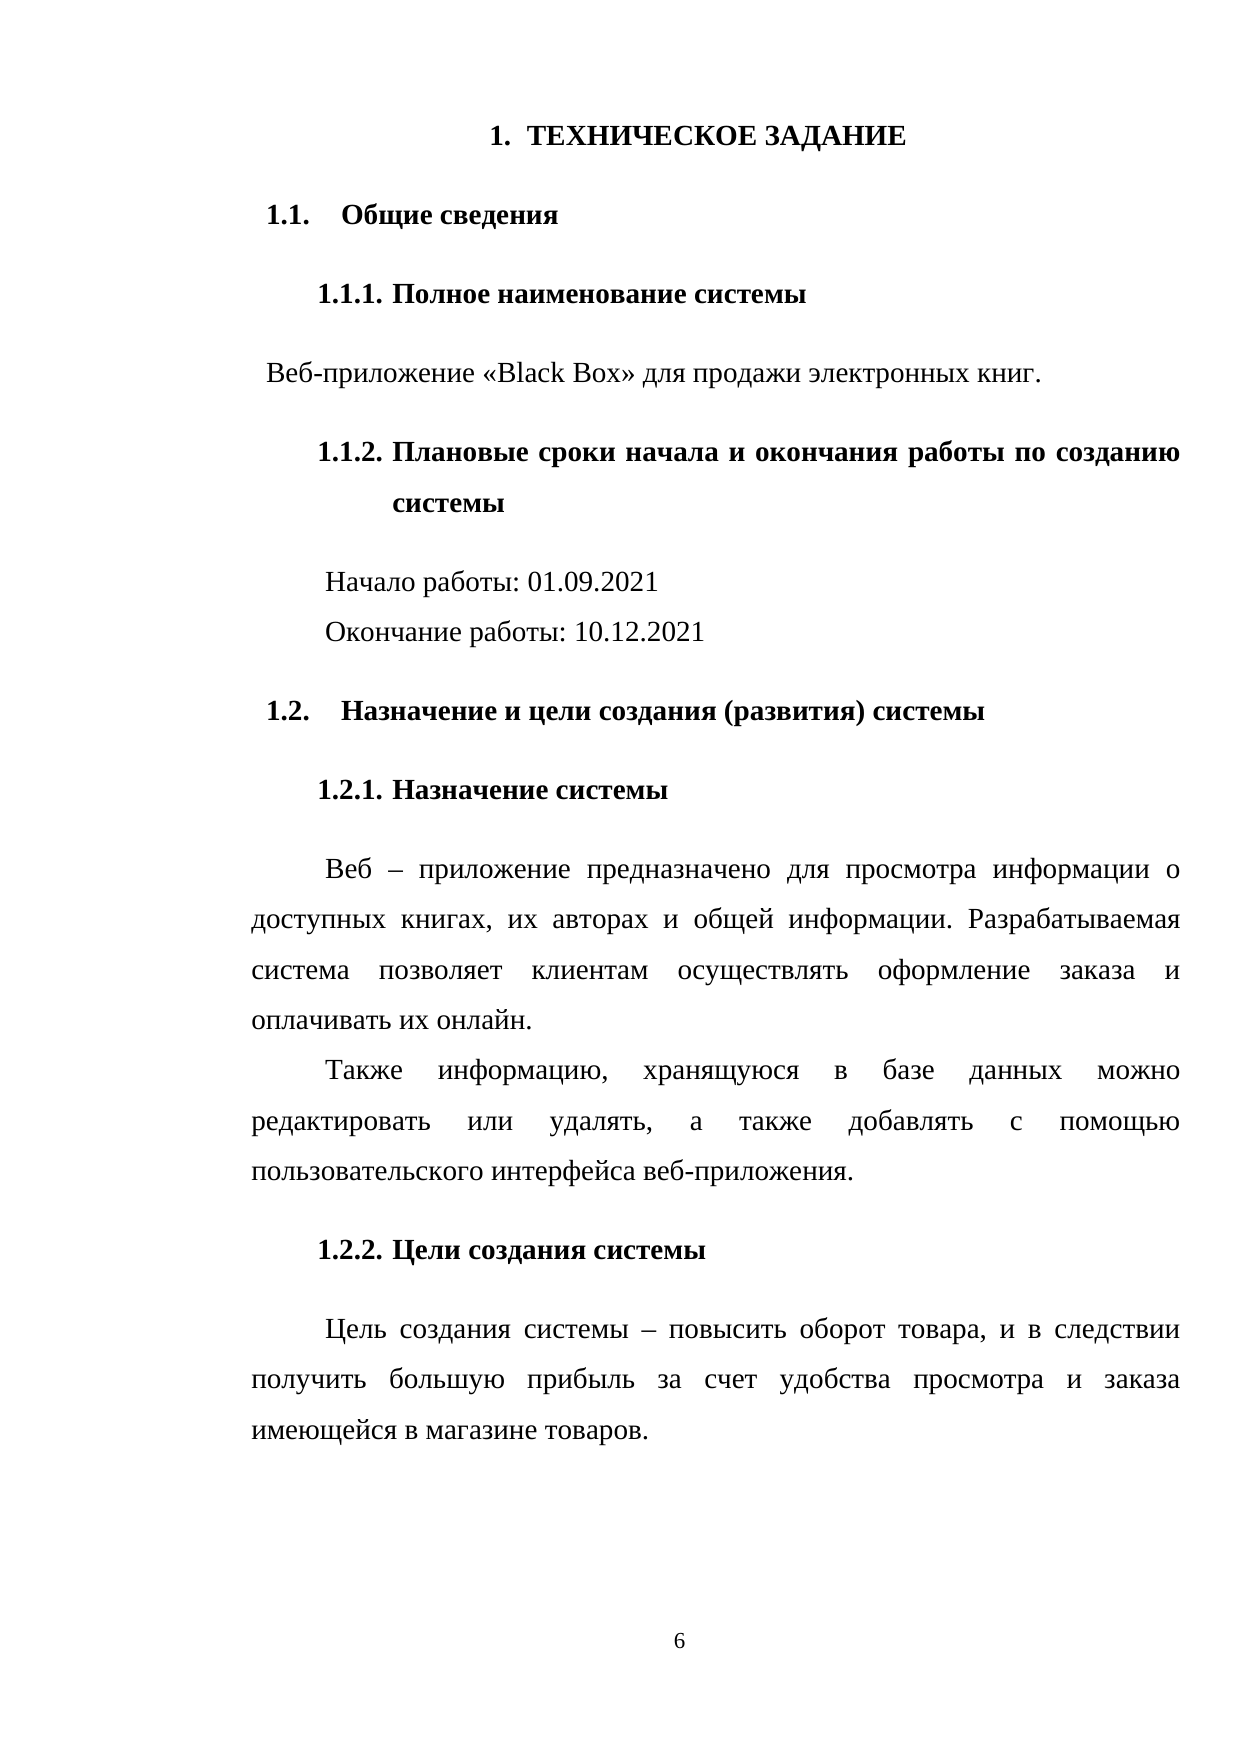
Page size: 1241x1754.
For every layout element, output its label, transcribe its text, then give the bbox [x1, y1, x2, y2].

text Полное наименование системы [317, 276, 1181, 310]
text Веб – приложение предназначено для просмотра информации о доступных книгах, их авторах и общей информации. Разрабатываемая система позволяет клиентам осуществлять оформление заказа и оплачивать их онлайн. [251, 851, 1181, 1036]
text Плановые сроки начала и окончания работы по созданию системы [317, 434, 1181, 518]
text Цели создания системы [317, 1232, 1181, 1266]
text Веб-приложение «Black Box» для продажи электронных книг. [177, 355, 1181, 389]
list Назначение и цели создания (развития) системы [266, 693, 1181, 727]
list Общие сведения [266, 197, 1181, 231]
text Назначение системы [317, 772, 1181, 806]
text Цель создания системы – повысить оборот товара, и в следствии получить большую прибыль за счет удобства просмотра и заказа имеющейся в магазине товаров. [251, 1311, 1181, 1445]
text Также информацию, хранящуюся в базе данных можно редактировать или удалять, а также добавлять с помощью пользовательского интерфейса веб-приложения. [251, 1052, 1181, 1187]
text Окончание работы: 10.12.2021 [251, 614, 1181, 648]
text Начало работы: 01.09.2021 [251, 564, 1181, 597]
text ТЕХНИЧЕСКОЕ ЗАДАНИЕ [215, 118, 1181, 152]
